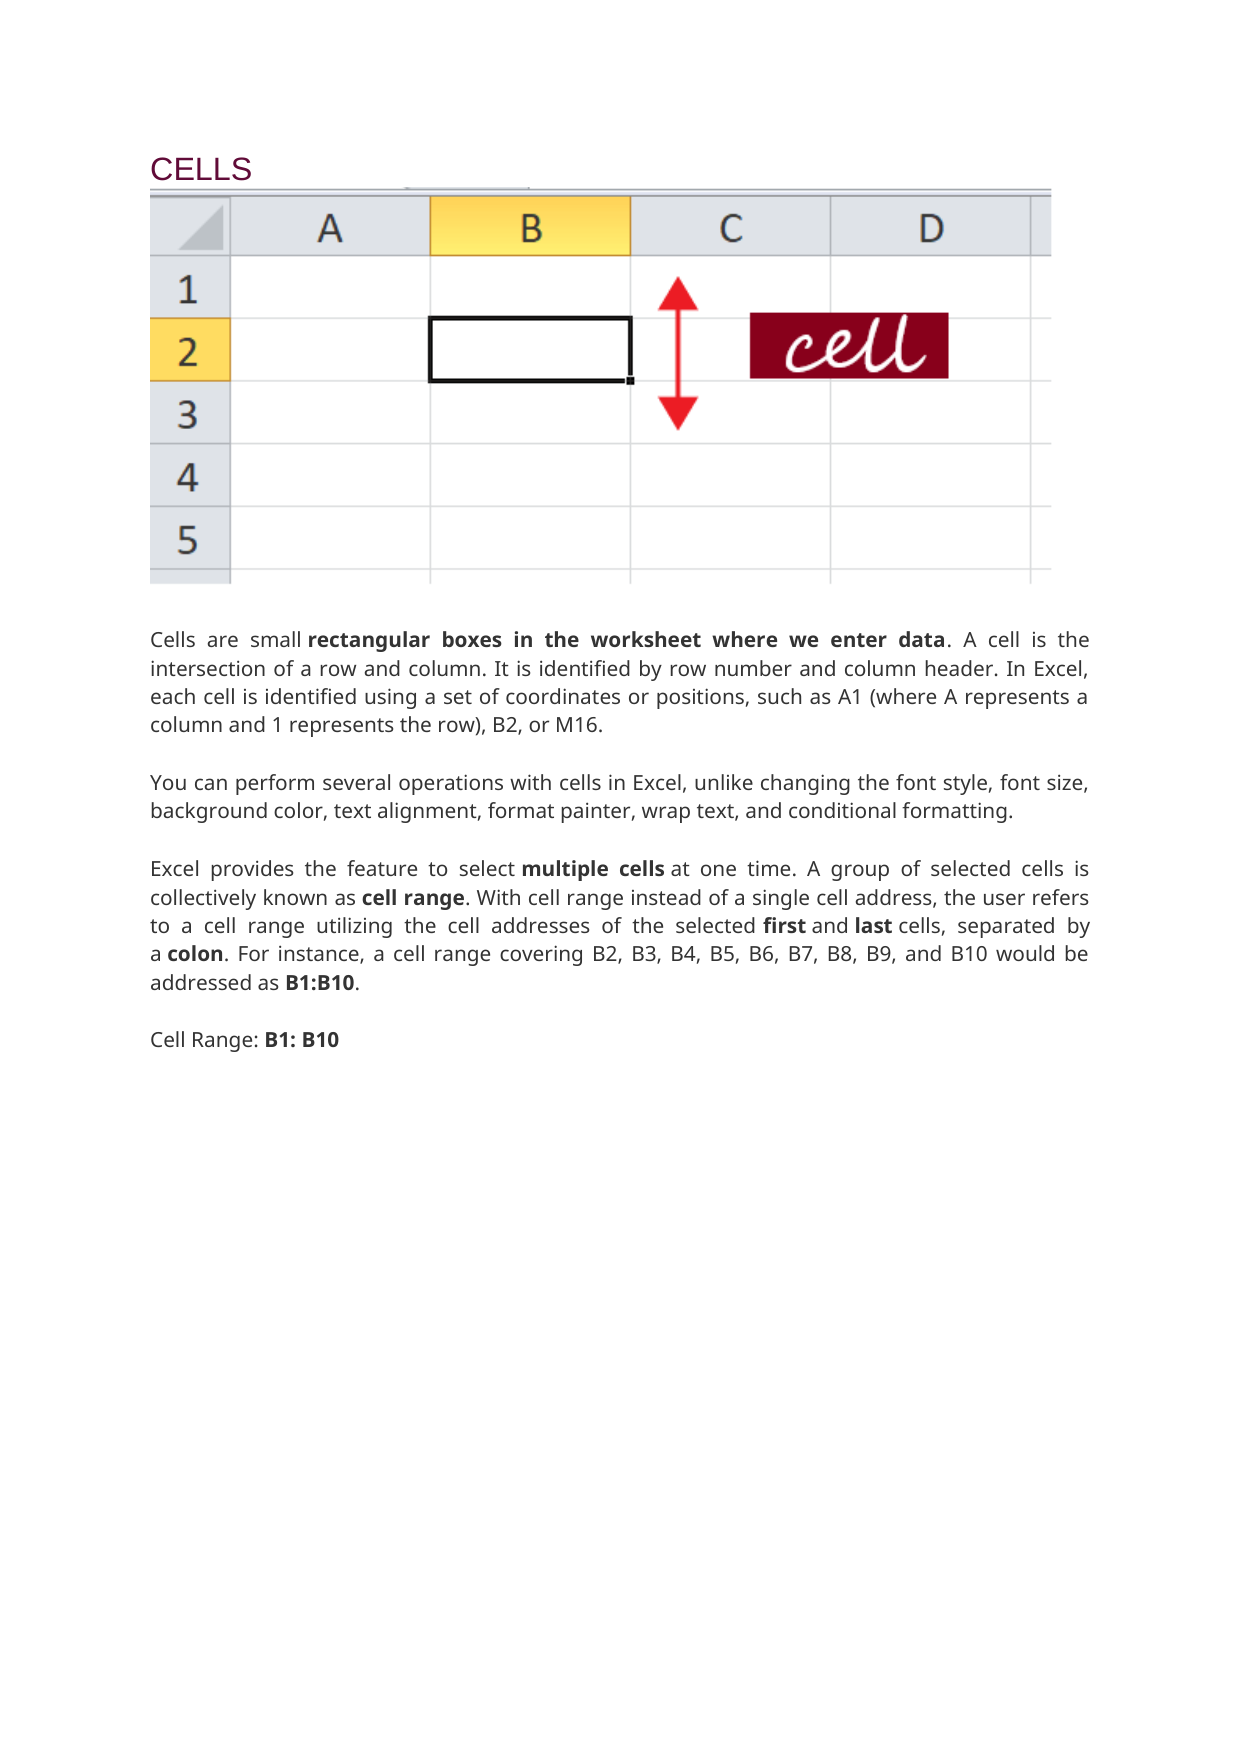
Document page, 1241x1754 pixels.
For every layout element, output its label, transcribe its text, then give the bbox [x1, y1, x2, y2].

subtitle CELLS [150, 150, 1090, 187]
text Excel provides the feature to select multiple cells at one time. A group of selected cells is collectively known as cell range. With cell range instead of a single cell address, the user refers to a cell range utilizing the cell addresses of the selected first and last cells, separated by a colon. For instance, a cell range covering B2, B3, B4, B5, B6, B7, B8, B9, and B10 would be addressed as B1:B10. [150, 854, 1090, 996]
text Cell Range: B1: B10 [150, 1026, 1090, 1054]
text Cells are small rectangular boxes in the worksheet where we enter data. A cell is the intersection of a row and column. It is identified by row number and column header. In Excel, each cell is identified using a set of coordinates or positions, such as A1 (where A represents a column and 1 represents the row), B2, or M16. [150, 625, 1090, 739]
text You can perform several operations with cells in Excel, unlike changing the font style, font size, background color, text alignment, format painter, wrap text, and conditional formatting. [150, 768, 1090, 825]
picture [150, 187, 1052, 592]
